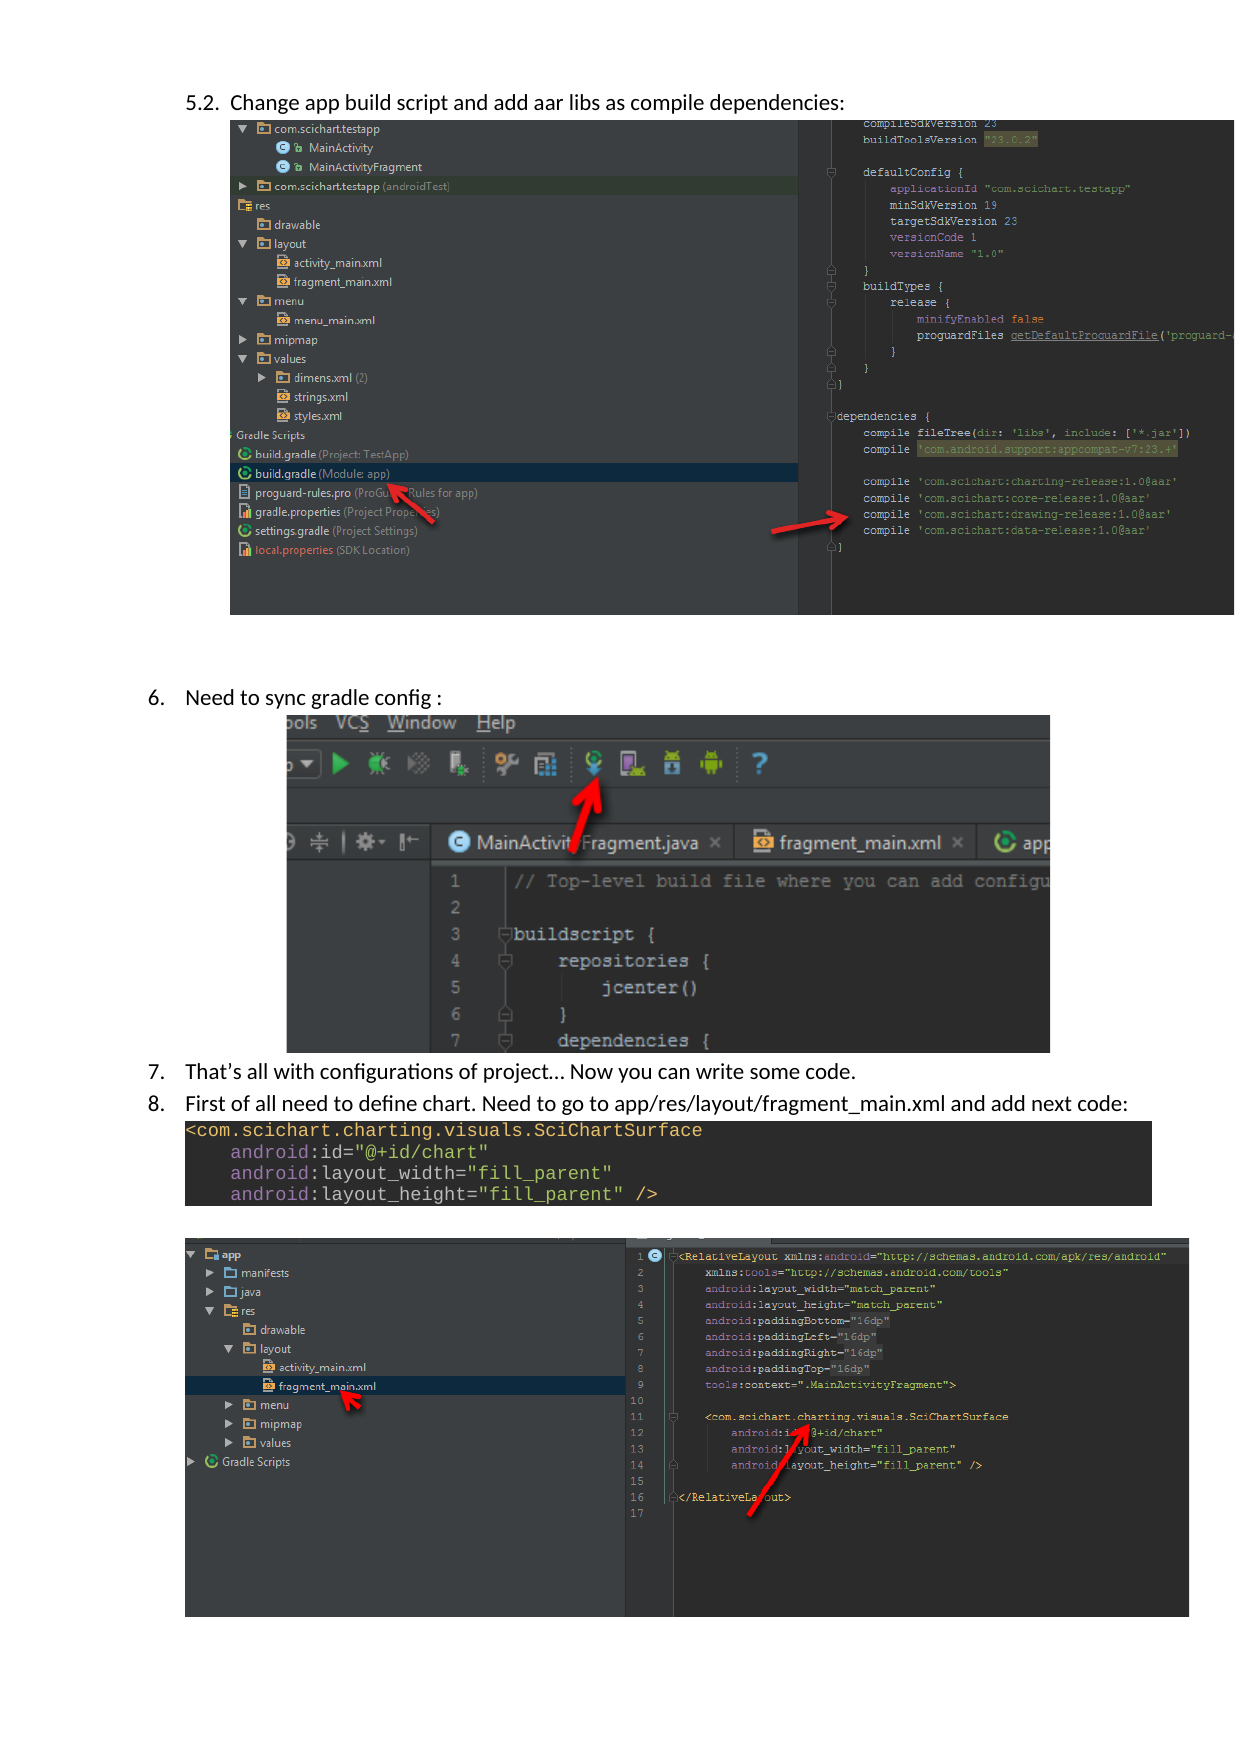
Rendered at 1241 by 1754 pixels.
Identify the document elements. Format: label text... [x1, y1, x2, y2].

picture [185, 1238, 1190, 1617]
list That’s all with configurations of project… Now you can write some code. [148, 1057, 1152, 1085]
picture [230, 120, 1235, 615]
picture [286, 715, 1051, 1053]
list <com.scichart.charting.visuals.SciChartSurface android:id="@+id/chart" android:layout_width="fill_parent" android:layout_height="fill_parent" /> [185, 1121, 1152, 1206]
list First of all need to define chart. Need to go to app/res/layout/fragment_main.xml and add next code: [148, 1089, 1152, 1117]
list Need to sync gradle config : [148, 683, 1152, 712]
